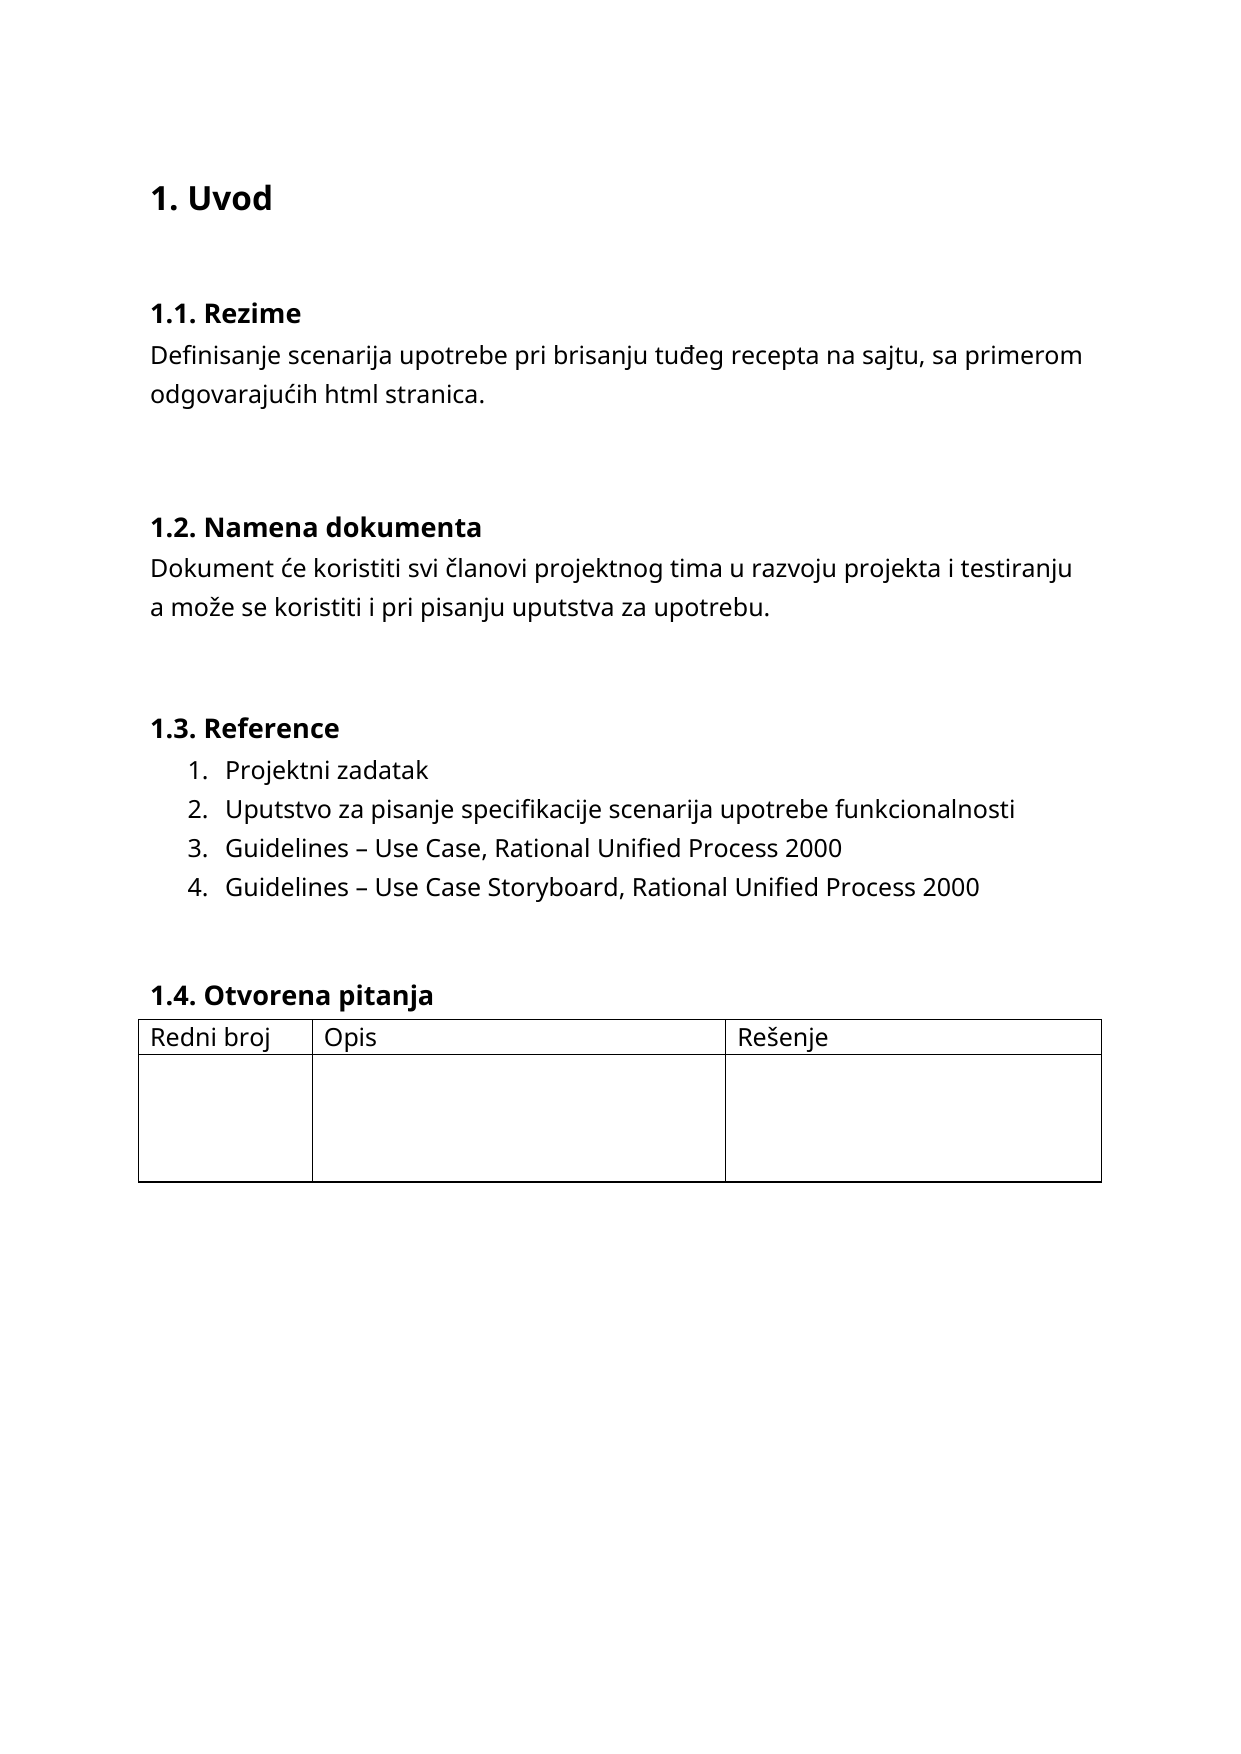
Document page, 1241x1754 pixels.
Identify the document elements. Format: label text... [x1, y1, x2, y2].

text Definisanje scenarija upotrebe pri brisanju tuđeg recepta na sajtu, sa primerom odgovarajućih html stranica. [150, 337, 1090, 411]
text Dokument će koristiti svi članovi projektnog tima u razvoju projekta i testiranju a može se koristiti i pri pisanju uputstva za upotrebu. [150, 551, 1090, 624]
subtitle 1. Uvod [150, 175, 1090, 220]
list Guidelines – Use Case, Rational Unified Process 2000 [187, 831, 1090, 865]
subtitle 1.3. Reference [150, 710, 1090, 747]
subtitle 1.1. Rezime [150, 295, 1090, 332]
list Uputstvo za pisanje specifikacije scenarija upotrebe funkcionalnosti [187, 791, 1090, 826]
list Guidelines – Use Case Storyboard, Rational Unified Process 2000 [187, 870, 1090, 904]
table_header Rešenje [726, 1020, 1101, 1054]
subtitle 1.2. Namena dokumenta [150, 508, 1090, 545]
table_cell [726, 1055, 1101, 1181]
table_header Redni broj [139, 1020, 312, 1054]
subtitle 1.4. Otvorena pitanja [150, 976, 1090, 1013]
table_header Opis [313, 1020, 725, 1054]
list Projektni zadatak [187, 752, 1090, 786]
table_cell [139, 1055, 312, 1181]
table_cell [313, 1055, 725, 1181]
